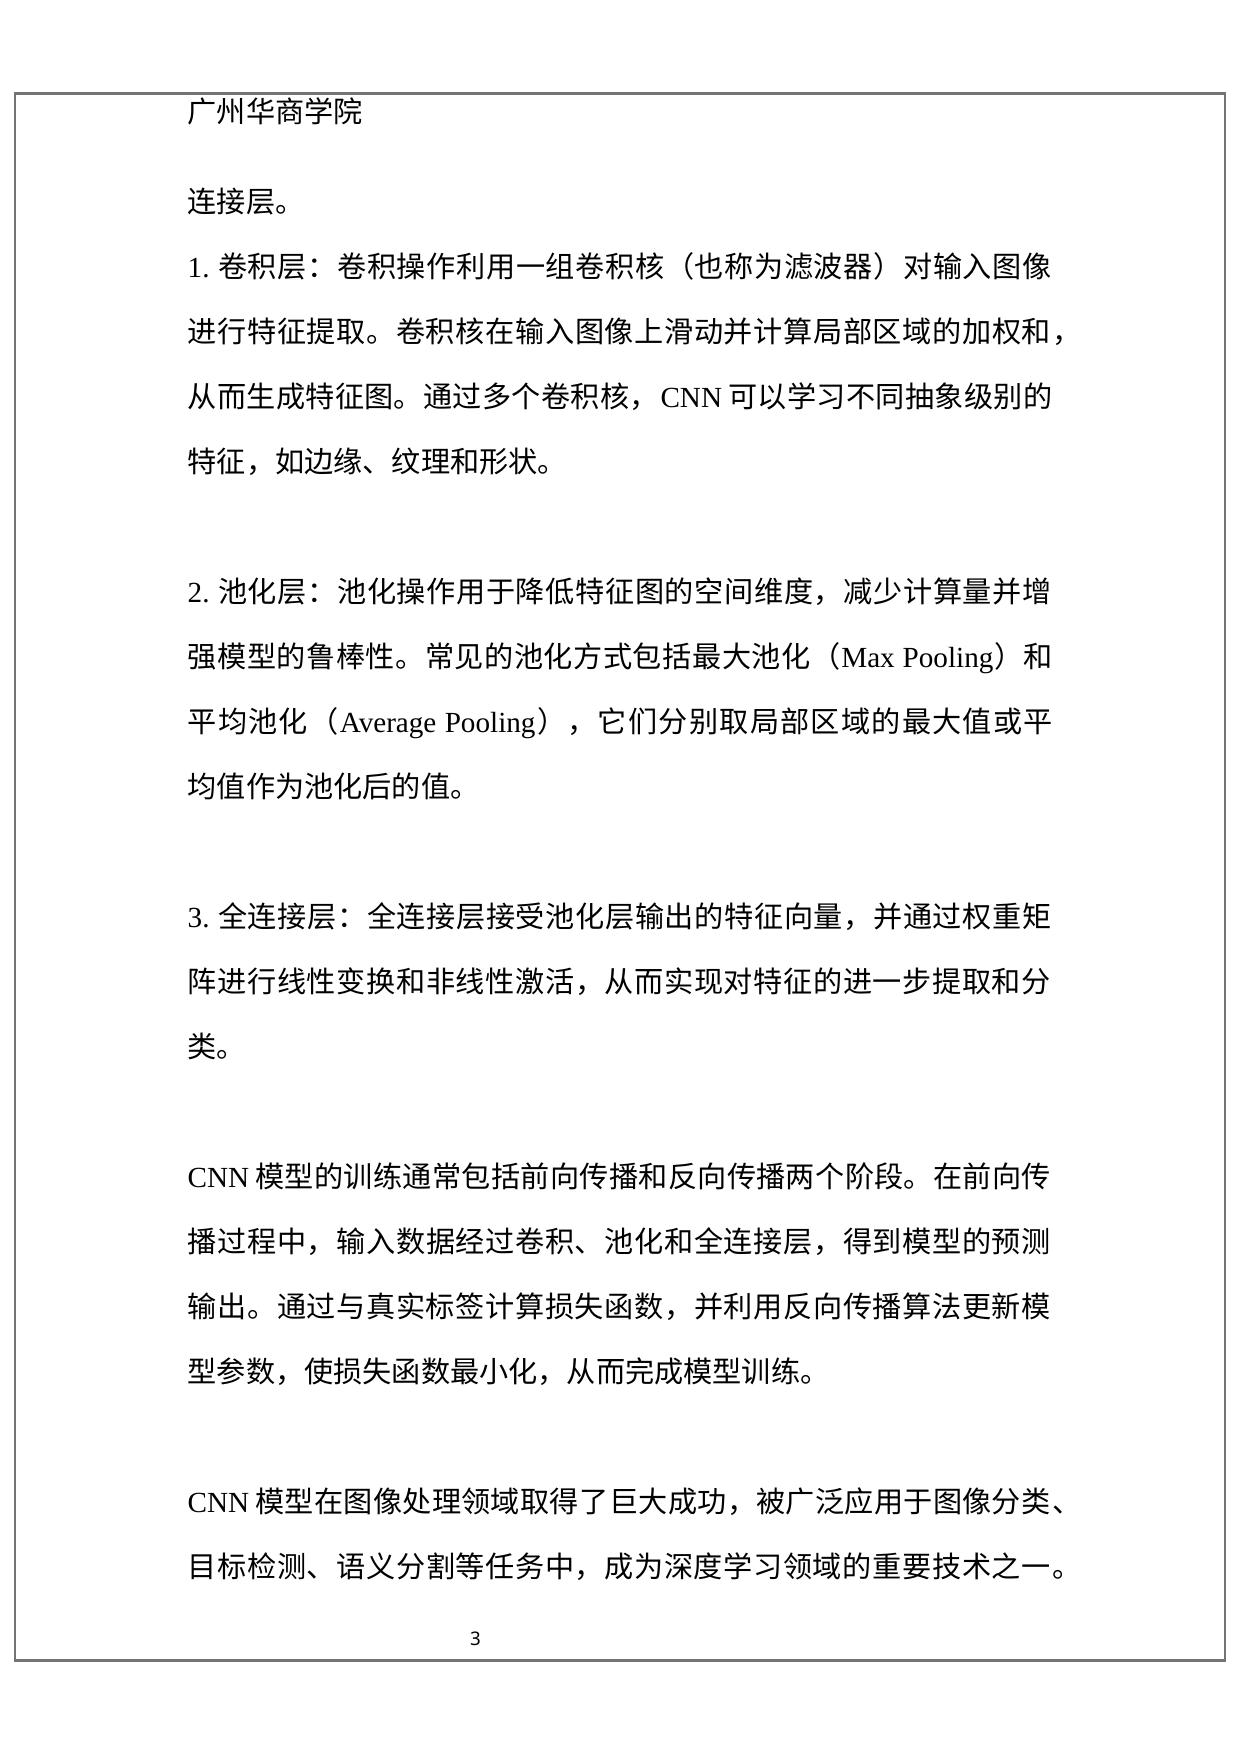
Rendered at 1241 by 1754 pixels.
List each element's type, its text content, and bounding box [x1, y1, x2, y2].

text CNN模型的训练通常包括前向传播和反向传播两个阶段。在前向传播过程中，输入数据经过卷积、池化和全连接层，得到模型的预测输出。通过与真实标签计算损失函数，并利用反向传播算法更新模型参数，使损失函数最小化，从而完成模型训练。 [187, 1142, 1053, 1402]
text 1. 卷积层：卷积操作利用一组卷积核（也称为滤波器）对输入图像进行特征提取。卷积核在输入图像上滑动并计算局部区域的加权和，从而生成特征图。通过多个卷积核，CNN可以学习不同抽象级别的特征，如边缘、纹理和形状。 [187, 232, 1053, 492]
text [187, 167, 1053, 232]
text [187, 1467, 1053, 1597]
text 2. 池化层：池化操作用于降低特征图的空间维度，减少计算量并增强模型的鲁棒性。常见的池化方式包括最大池化（Max Pooling）和平均池化（Average Pooling），它们分别取局部区域的最大值或平均值作为池化后的值。 [187, 557, 1053, 817]
text 3. 全连接层：全连接层接受池化层输出的特征向量，并通过权重矩阵进行线性变换和非线性激活，从而实现对特征的进一步提取和分类。 [187, 882, 1053, 1077]
